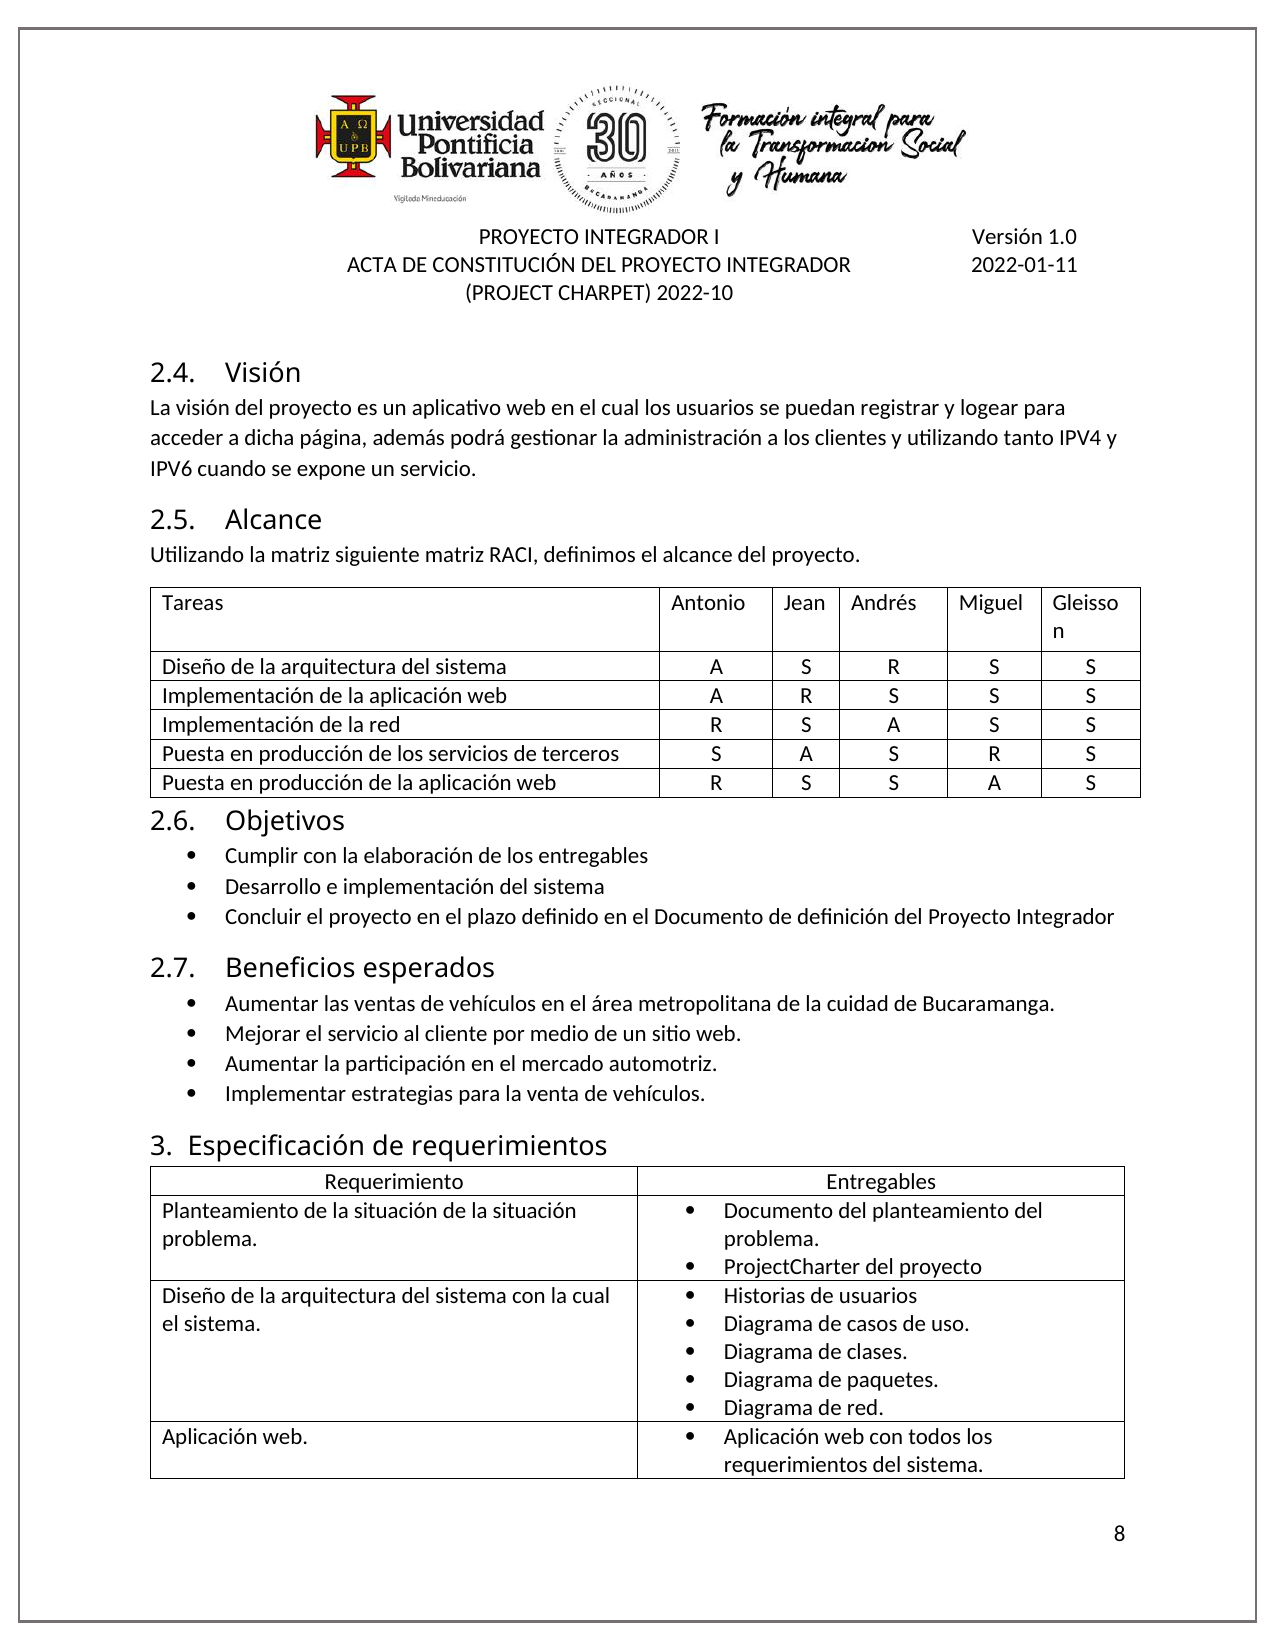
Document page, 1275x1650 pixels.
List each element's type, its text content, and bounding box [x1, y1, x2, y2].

table_header Jean [773, 588, 839, 651]
table_cell S [1042, 652, 1140, 680]
table_cell S [840, 681, 947, 709]
subtitle Objetivos [150, 802, 1125, 839]
table_cell S [1042, 740, 1140, 767]
table_cell S [840, 769, 947, 797]
table_cell S [773, 769, 839, 797]
table_cell Puesta en producción de la aplicación web [151, 769, 659, 797]
table_cell S [840, 740, 947, 767]
list Mejorar el servicio al cliente por medio de un sitio web. [187, 1019, 1125, 1047]
subtitle Beneficios esperados [150, 949, 1125, 986]
table_cell R [660, 710, 772, 738]
text Utilizando la matriz siguiente matriz RACI, definimos el alcance del proyecto. [150, 540, 1125, 568]
table_cell Aplicación web. [151, 1422, 637, 1478]
table_cell A [660, 652, 772, 680]
table_cell Puesta en producción de los servicios de terceros [151, 740, 659, 767]
table_cell S [948, 652, 1041, 680]
table_cell Implementación de la aplicación web [151, 681, 659, 709]
list Desarrollo e implementación del sistema [187, 872, 1125, 900]
table_cell S [660, 740, 772, 767]
table_cell S [1042, 769, 1140, 797]
table_cell S [1042, 710, 1140, 738]
table_cell S [773, 710, 839, 738]
table_cell Diseño de la arquitectura del sistema [151, 652, 659, 680]
table_header Requerimiento [151, 1167, 637, 1195]
table_header Gleisson [1042, 588, 1140, 651]
table_header Antonio [660, 588, 772, 651]
table_cell R [660, 769, 772, 797]
table_cell A [773, 740, 839, 767]
list Aumentar la participación en el mercado automotriz. [187, 1049, 1125, 1077]
list Cumplir con la elaboración de los entregables [187, 842, 1125, 869]
text La visión del proyecto es un aplicativo web en el cual los usuarios se puedan registrar y logear para acceder a dicha página, además podrá gestionar la administración a los clientes y utilizando tanto IPV4 y IPV6 cuando se expone un servicio. [150, 393, 1125, 482]
subtitle Visión [150, 353, 1125, 390]
table_cell A [948, 769, 1041, 797]
subtitle Alcance [150, 501, 1125, 537]
table_cell Documento del planteamiento del problema. ProjectCharter del proyecto [638, 1196, 1124, 1280]
table_cell Planteamiento de la situación de la situación problema. [151, 1196, 637, 1280]
table_header Entregables [638, 1167, 1124, 1195]
list Implementar estrategias para la venta de vehículos. [187, 1079, 1125, 1107]
table_header Andrés [840, 588, 947, 651]
table_cell S [948, 710, 1041, 738]
table_cell Aplicación web con todos los requerimientos del sistema. [638, 1422, 1124, 1478]
list Concluir el proyecto en el plazo definido en el Documento de definición del Proyecto Integrador [187, 902, 1125, 930]
table_cell Historias de usuarios Diagrama de casos de uso. Diagrama de clases. Diagrama de paquetes. Diagrama de red. [638, 1281, 1124, 1421]
table_cell R [840, 652, 947, 680]
table_cell Diseño de la arquitectura del sistema con la cual el sistema. [151, 1281, 637, 1421]
table_cell S [1042, 681, 1140, 709]
table_cell R [773, 681, 839, 709]
table_cell R [948, 740, 1041, 767]
table_cell S [773, 652, 839, 680]
table_header Tareas [151, 588, 659, 651]
subtitle Especificación de requerimientos [150, 1126, 1125, 1163]
table_cell S [948, 681, 1041, 709]
table_cell Implementación de la red [151, 710, 659, 738]
list Aumentar las ventas de vehículos en el área metropolitana de la cuidad de Bucaramanga. [187, 989, 1125, 1017]
table_header Miguel [948, 588, 1041, 651]
table_cell A [840, 710, 947, 738]
table_cell A [660, 681, 772, 709]
picture [291, 75, 984, 222]
